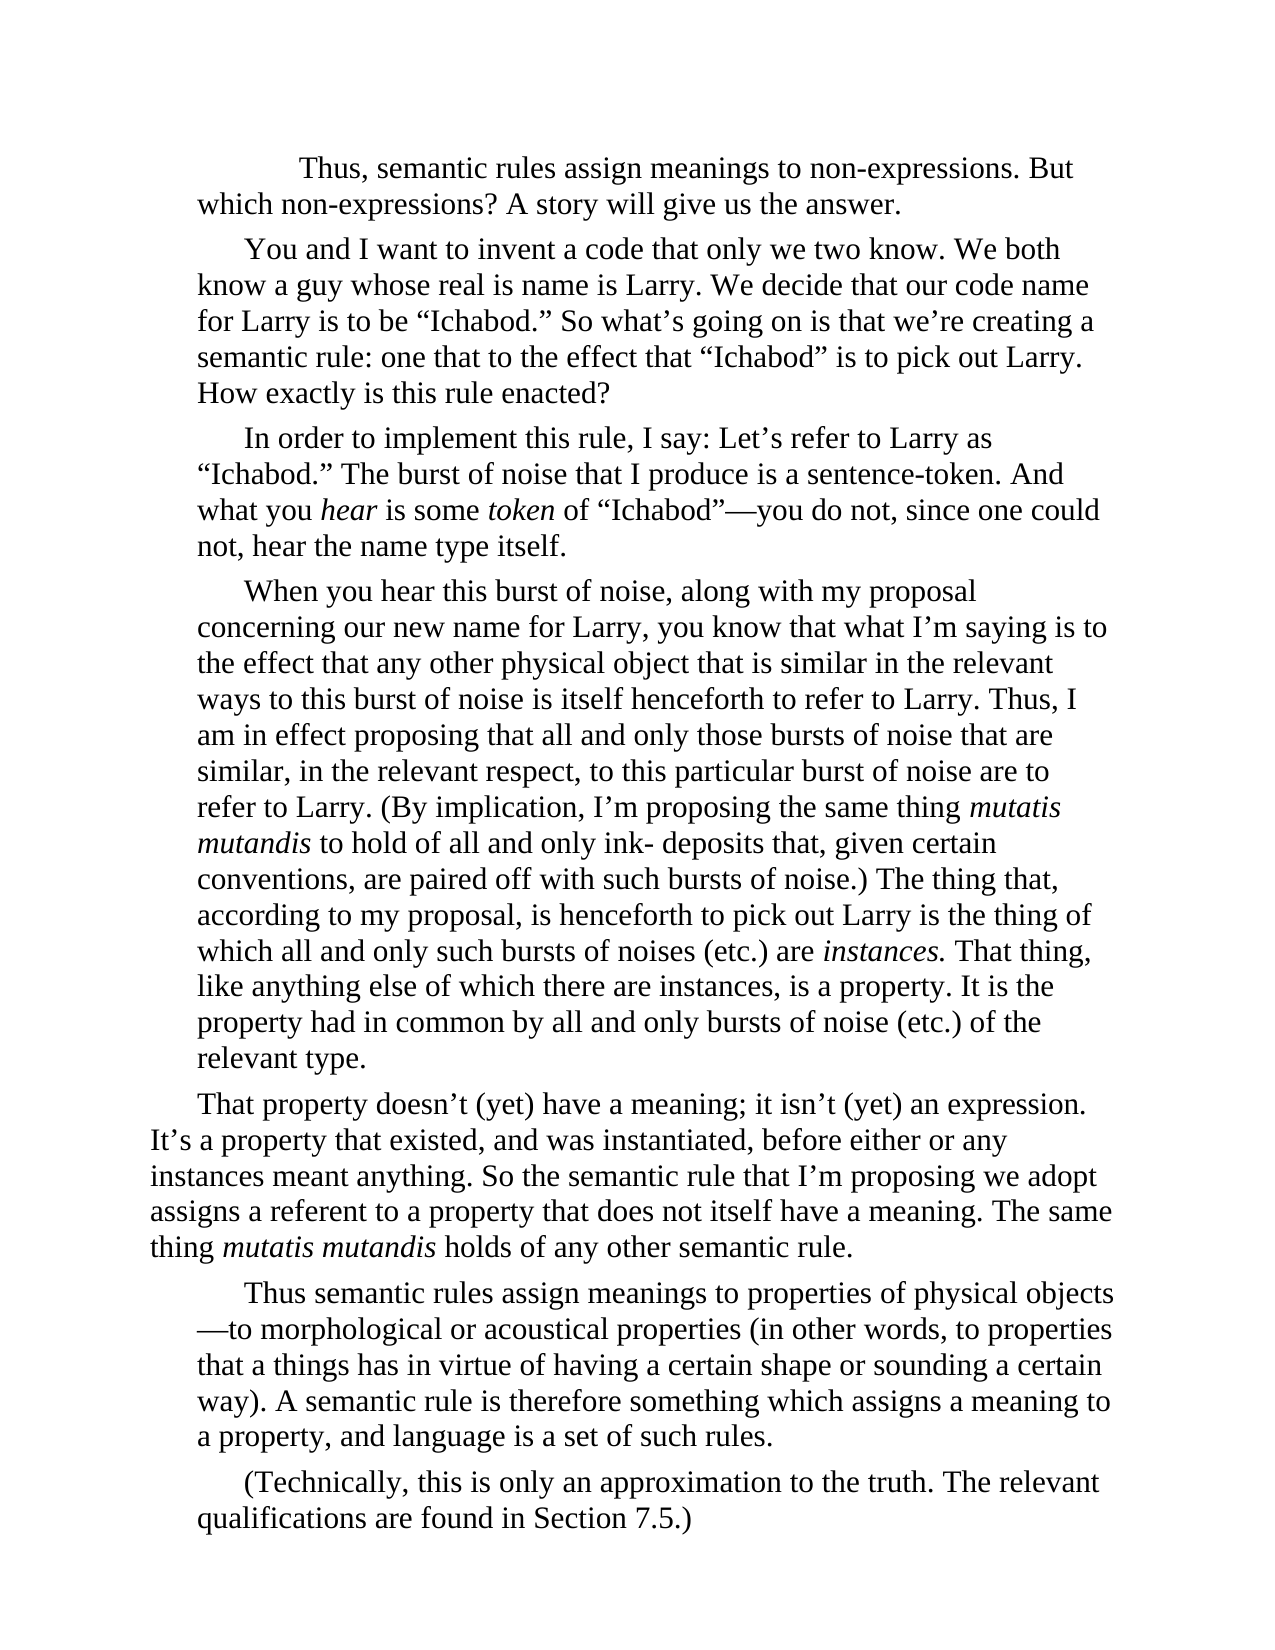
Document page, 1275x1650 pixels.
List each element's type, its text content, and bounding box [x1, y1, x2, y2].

text That property doesn’t (yet) have a meaning; it isn’t (yet) an expression. [197, 1085, 1162, 1121]
text When you hear this burst of noise, along with my proposal concerning our new name for Larry, you know that what I’m saying is to the effect that any other physical object that is similar in the relevant ways to this burst of noise is itself henceforth to refer to Larry. Thus, I am in effect proposing that all and only those bursts of noise that are similar, in the relevant respect, to this particular burst of noise are to refer to Larry. (By implication, I’m proposing the same thing mutatis mutandis to hold of all and only ink- deposits that, given certain conventions, are paired off with such bursts of noise.) The thing that, according to my proposal, is henceforth to pick out Larry is the thing of which all and only such bursts of noises (etc.) are instances. That thing, like anything else of which there are instances, is a property. It is the property had in common by all and only bursts of noise (etc.) of the relevant type. [197, 572, 1117, 1076]
text You and I want to invent a code that only we two know. We both know a guy whose real is name is Larry. We decide that our code name for Larry is to be “Ichabod.” So what’s going on is that we’re creating a semantic rule: one that to the effect that “Ichabod” is to pick out Larry. How exactly is this rule enacted? [197, 230, 1116, 410]
text Thus semantic rules assign meanings to properties of physical objects—to morphological or acoustical properties (in other words, to properties that a things has in virtue of having a certain shape or sounding a certain way). A semantic rule is therefore something which assigns a meaning to a property, and language is a set of such rules. [197, 1274, 1124, 1454]
text Thus, semantic rules assign meanings to non-expressions. But which non-expressions? A story will give us the answer. [197, 149, 1111, 221]
text (Technically, this is only an approximation to the truth. The relevant qualifications are found in Section 7.5.) [197, 1463, 1162, 1535]
text In order to implement this rule, I say: Let’s refer to Larry as “Ichabod.” The burst of noise that I produce is a sentence-token. And what you hear is some token of “Ichabod”—you do not, since one could not, hear the name type itself. [197, 419, 1119, 563]
text It’s a property that existed, and was instantiated, before either or any instances meant anything. So the semantic rule that I’m proposing we adopt assigns a referent to a property that does not itself have a meaning. The same thing mutatis mutandis holds of any other semantic rule. [150, 1121, 1119, 1264]
